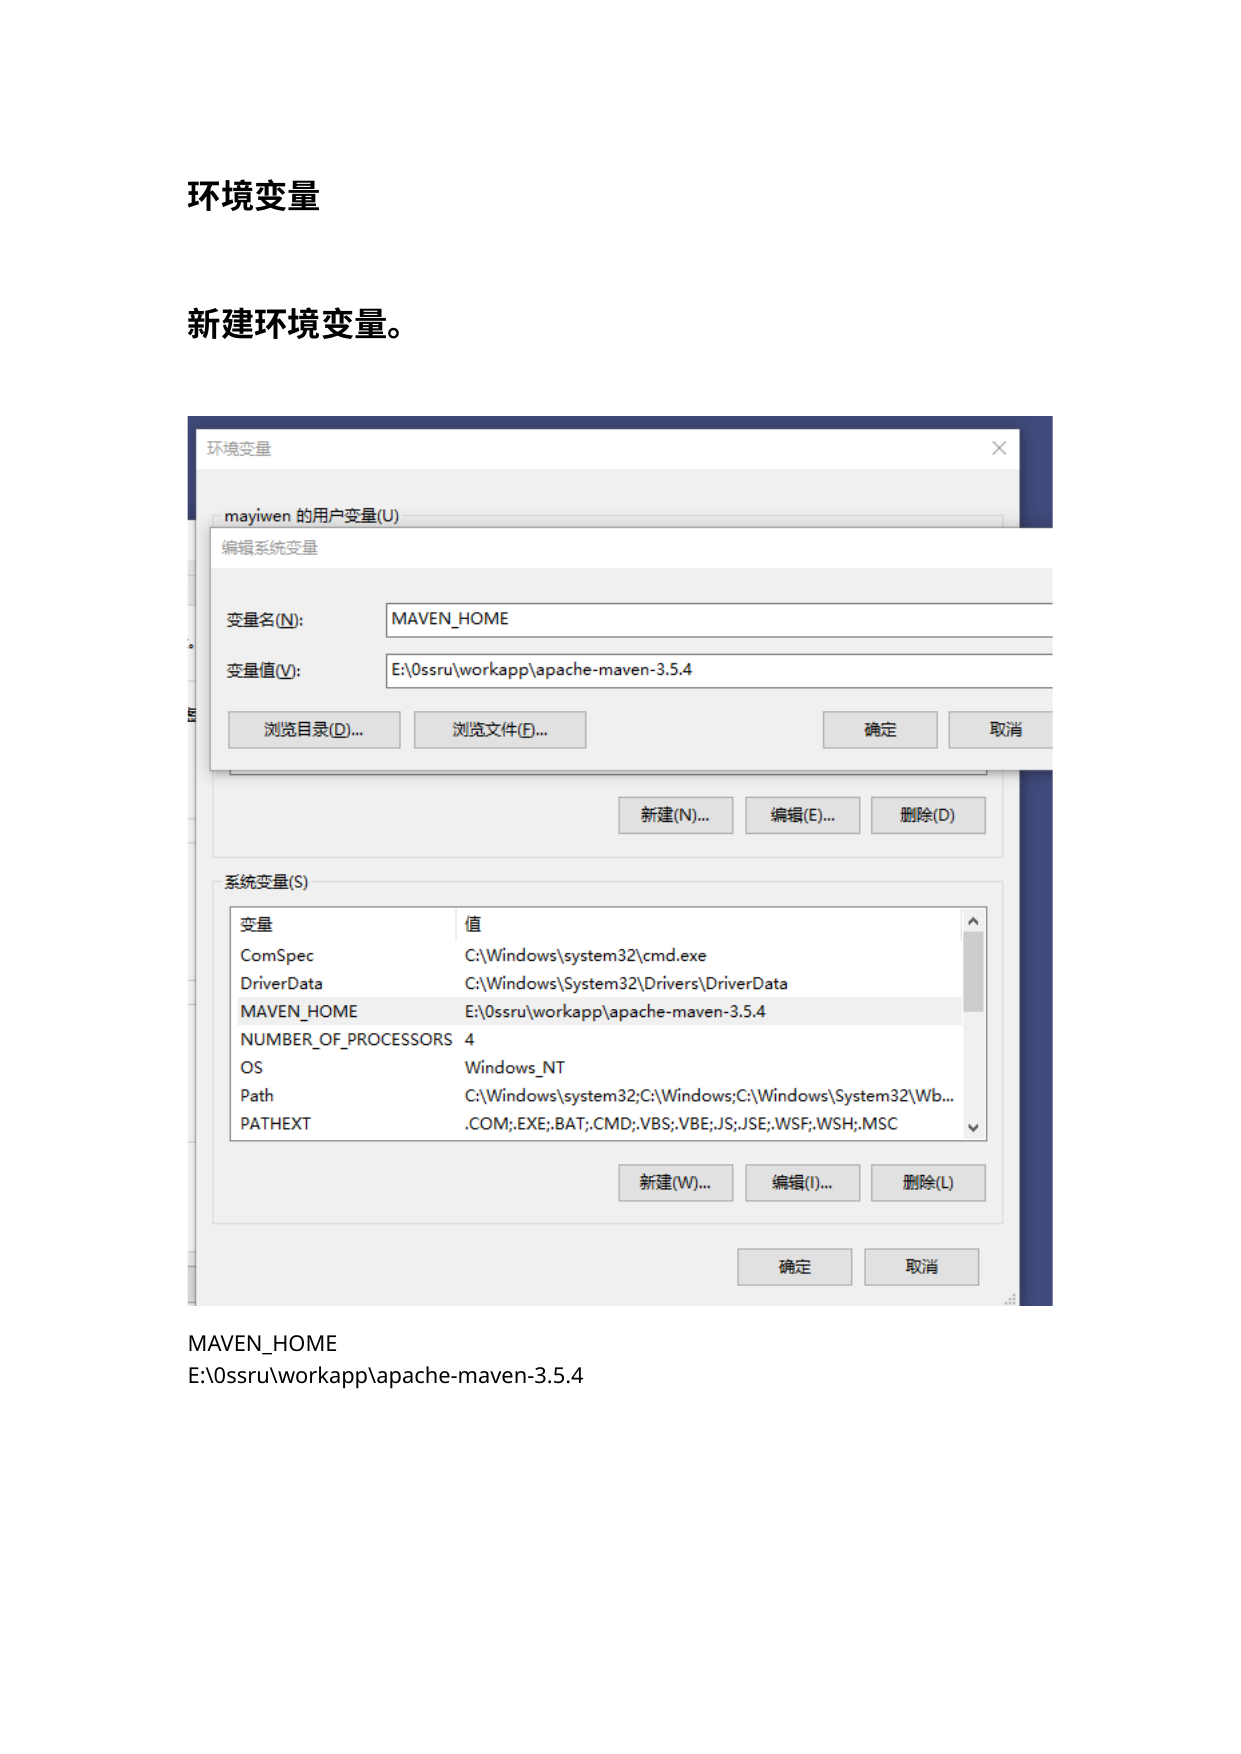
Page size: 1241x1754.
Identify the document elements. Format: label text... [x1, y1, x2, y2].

picture [187, 416, 1053, 1306]
text MAVEN_HOME [187, 1326, 1053, 1359]
text E:\0ssru\workapp\apache-maven-3.5.4 [187, 1359, 1053, 1391]
subtitle 环境变量 [187, 162, 1053, 227]
subtitle 新建环境变量。 [187, 289, 1053, 354]
